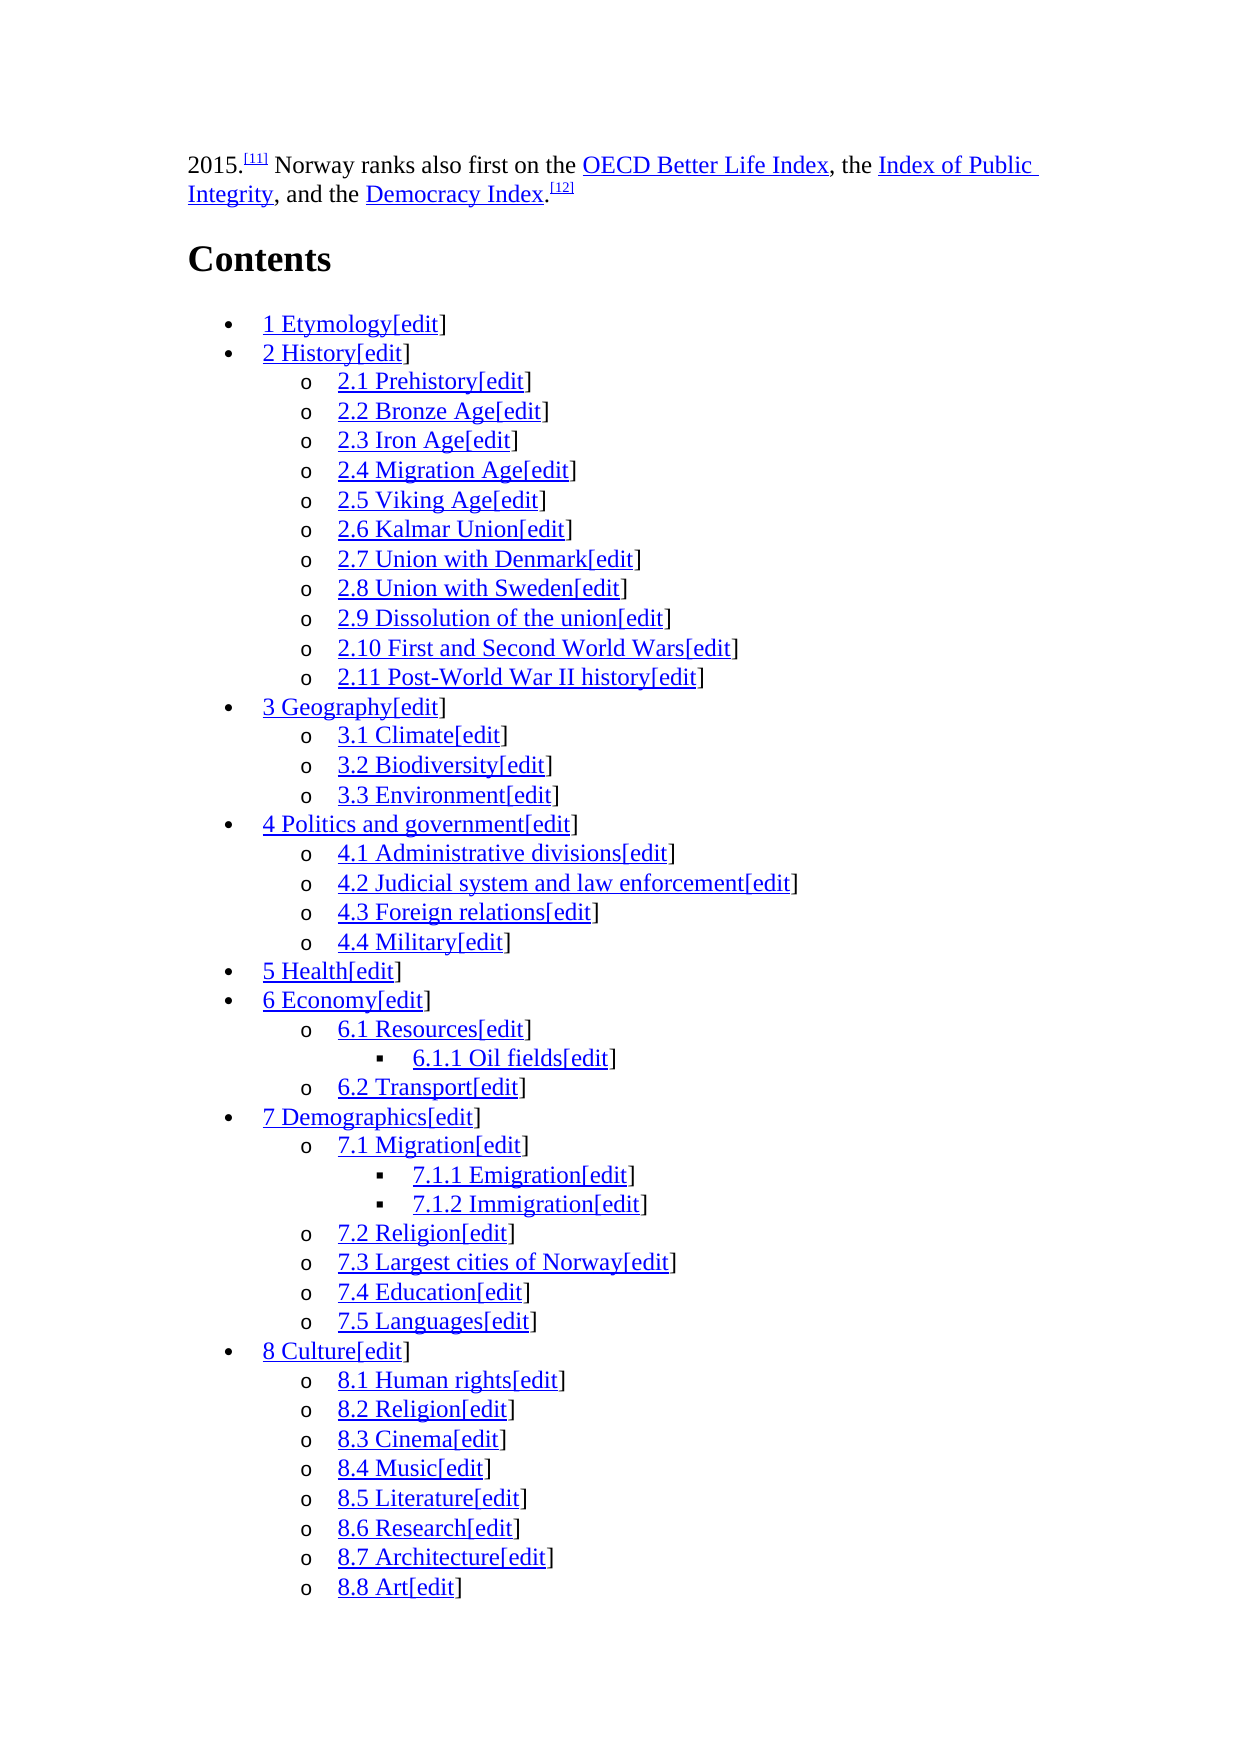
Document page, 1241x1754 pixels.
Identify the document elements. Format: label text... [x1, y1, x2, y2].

list 6.1 Resources[edit] [300, 1014, 1053, 1043]
list 2.7 Union with Denmark[edit] [300, 544, 1053, 573]
list 8.4 Music[edit] [300, 1453, 1053, 1483]
list 1 Etymology[edit] [225, 309, 1053, 338]
list 3.2 Biodiversity[edit] [300, 750, 1053, 780]
list 4.4 Military[edit] [300, 927, 1053, 956]
list 8.8 Art[edit] [300, 1572, 1053, 1601]
list 7.4 Education[edit] [300, 1277, 1053, 1306]
list 2.10 First and Second World Wars[edit] [300, 633, 1053, 662]
subtitle Contents [187, 237, 1053, 280]
list 4.2 Judicial system and law enforcement[edit] [300, 868, 1053, 897]
list 8.2 Religion[edit] [300, 1394, 1053, 1424]
list 6 Economy[edit] [225, 985, 1053, 1014]
list 8.6 Research[edit] [300, 1513, 1053, 1542]
list 2.8 Union with Sweden[edit] [300, 573, 1053, 603]
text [187, 150, 1053, 207]
list 7.2 Religion[edit] [300, 1218, 1053, 1247]
list 2.5 Viking Age[edit] [300, 485, 1053, 514]
list 3.1 Climate[edit] [300, 721, 1053, 750]
list 2.3 Iron Age[edit] [300, 426, 1053, 455]
list 6.1.1 Oil fields[edit] [375, 1043, 1053, 1072]
list 4.3 Foreign relations[edit] [300, 897, 1053, 927]
list 7.1 Migration[edit] [300, 1131, 1053, 1160]
list 7.3 Largest cities of Norway[edit] [300, 1247, 1053, 1277]
list 7 Demographics[edit] [225, 1102, 1053, 1131]
list 6.2 Transport[edit] [300, 1072, 1053, 1102]
list 8.7 Architecture[edit] [300, 1542, 1053, 1572]
list 8.1 Human rights[edit] [300, 1365, 1053, 1394]
list 8 Culture[edit] [225, 1336, 1053, 1365]
list 2.4 Migration Age[edit] [300, 455, 1053, 485]
list 3 Geography[edit] [225, 692, 1053, 721]
list 3.3 Environment[edit] [300, 780, 1053, 809]
list 5 Health[edit] [225, 956, 1053, 985]
list 4 Politics and government[edit] [225, 809, 1053, 838]
list 8.5 Literature[edit] [300, 1483, 1053, 1513]
list 2 History[edit] [225, 338, 1053, 366]
list 7.1.1 Emigration[edit] [375, 1160, 1053, 1189]
list 2.11 Post-World War II history[edit] [300, 662, 1053, 692]
list 8.3 Cinema[edit] [300, 1424, 1053, 1453]
list 2.2 Bronze Age[edit] [300, 396, 1053, 426]
list 7.1.2 Immigration[edit] [375, 1189, 1053, 1218]
list 2.6 Kalmar Union[edit] [300, 514, 1053, 544]
list 4.1 Administrative divisions[edit] [300, 838, 1053, 868]
list 2.1 Prehistory[edit] [300, 366, 1053, 396]
list 2.9 Dissolution of the union[edit] [300, 603, 1053, 633]
list 7.5 Languages[edit] [300, 1306, 1053, 1336]
